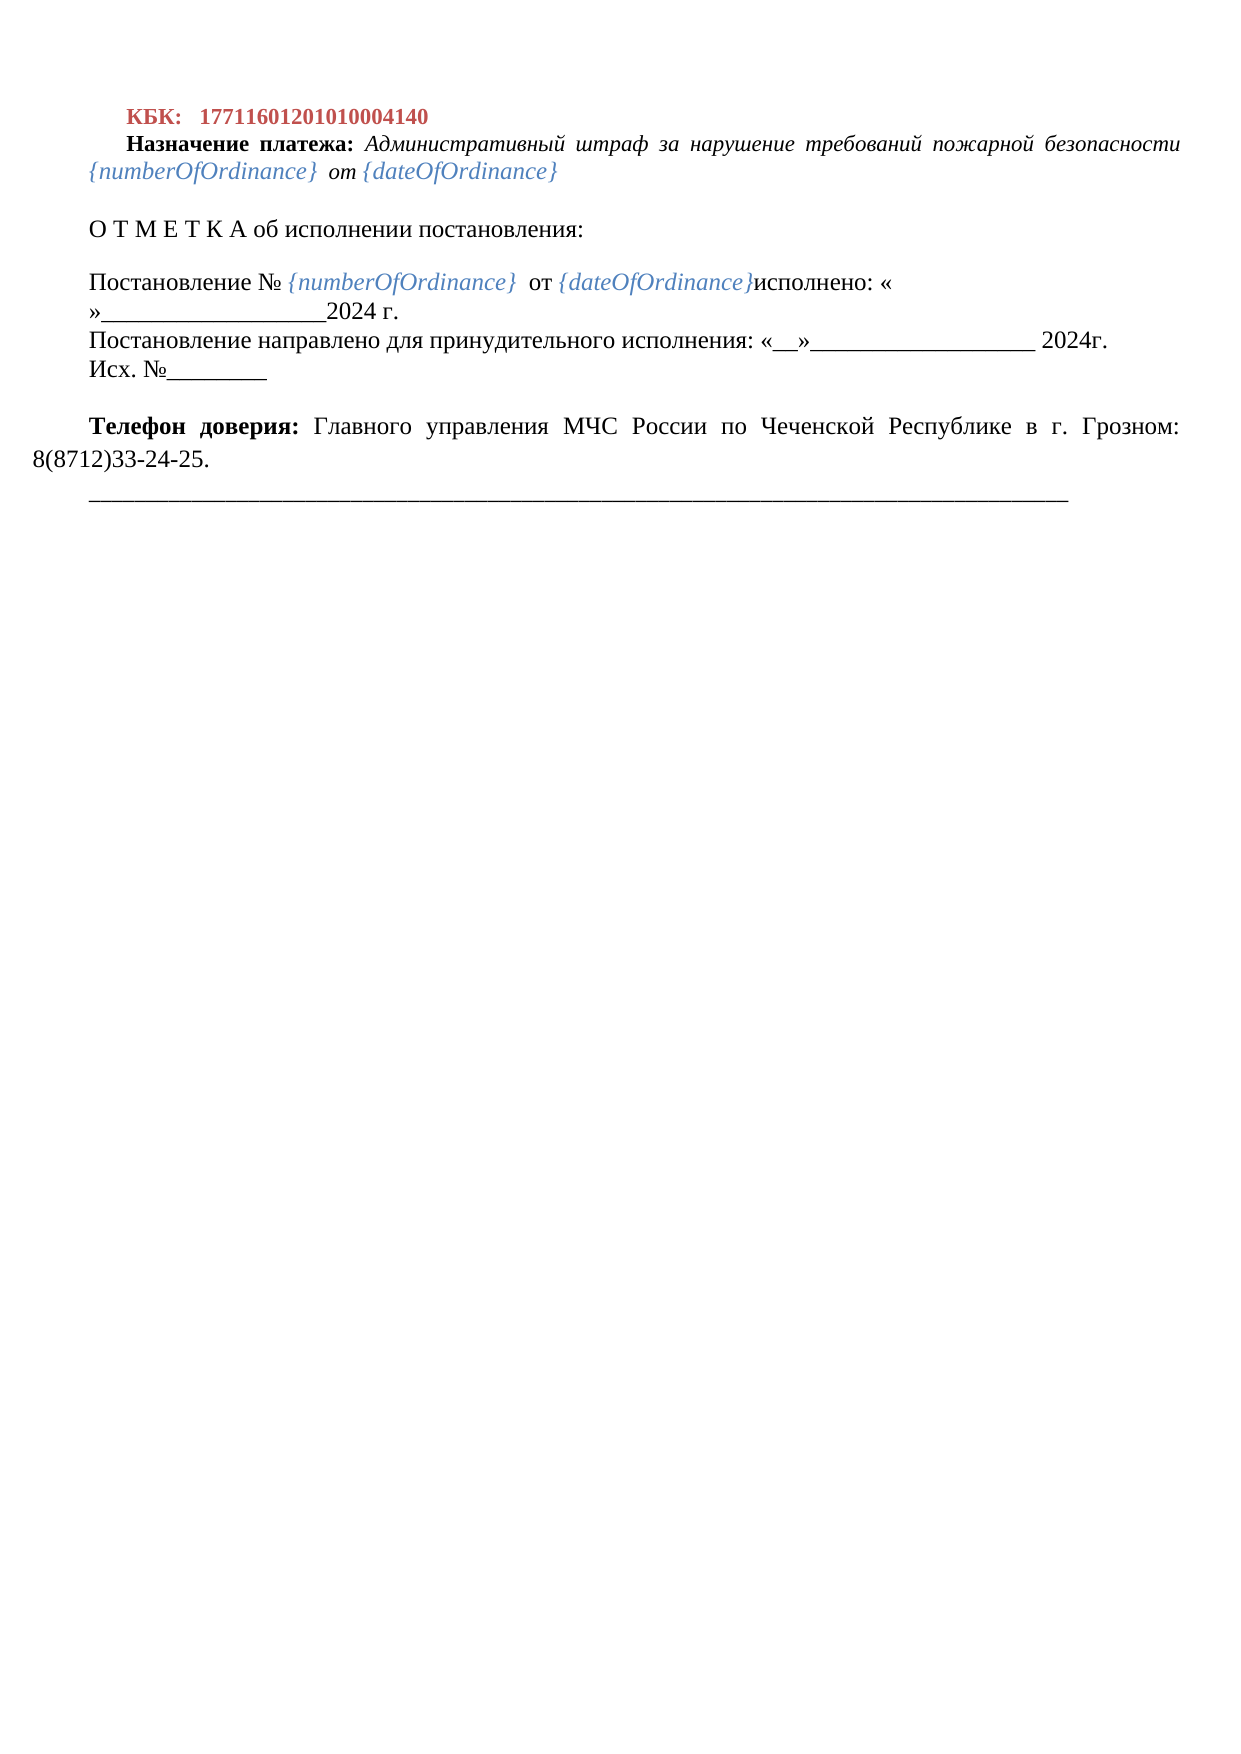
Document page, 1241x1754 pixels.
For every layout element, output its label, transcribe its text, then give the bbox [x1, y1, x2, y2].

text Постановление направлено для принудительного исполнения: «__»__________________ 2024г. [89, 325, 1181, 354]
text ______________________________________________________________________________________ [32, 477, 1181, 505]
text О Т М Е Т К А об исполнении постановления: [89, 214, 1181, 242]
text Постановление № {numberOfOrdinance} от {dateOfOrdinance}исполнено: « »__________________2024 г. [89, 267, 1181, 325]
text КБК: 17711601201010004140 [89, 103, 1181, 130]
text Телефон доверия: Главного управления МЧС России по Чеченской Республике в г. Грозном: 8(8712)33-24-25. [32, 411, 1181, 473]
text Назначение платежа: Административный штраф за нарушение требований пожарной безопасности {numberOfOrdinance} от {dateOfOrdinance} [89, 130, 1181, 185]
text Исх. №________ [89, 354, 1181, 382]
